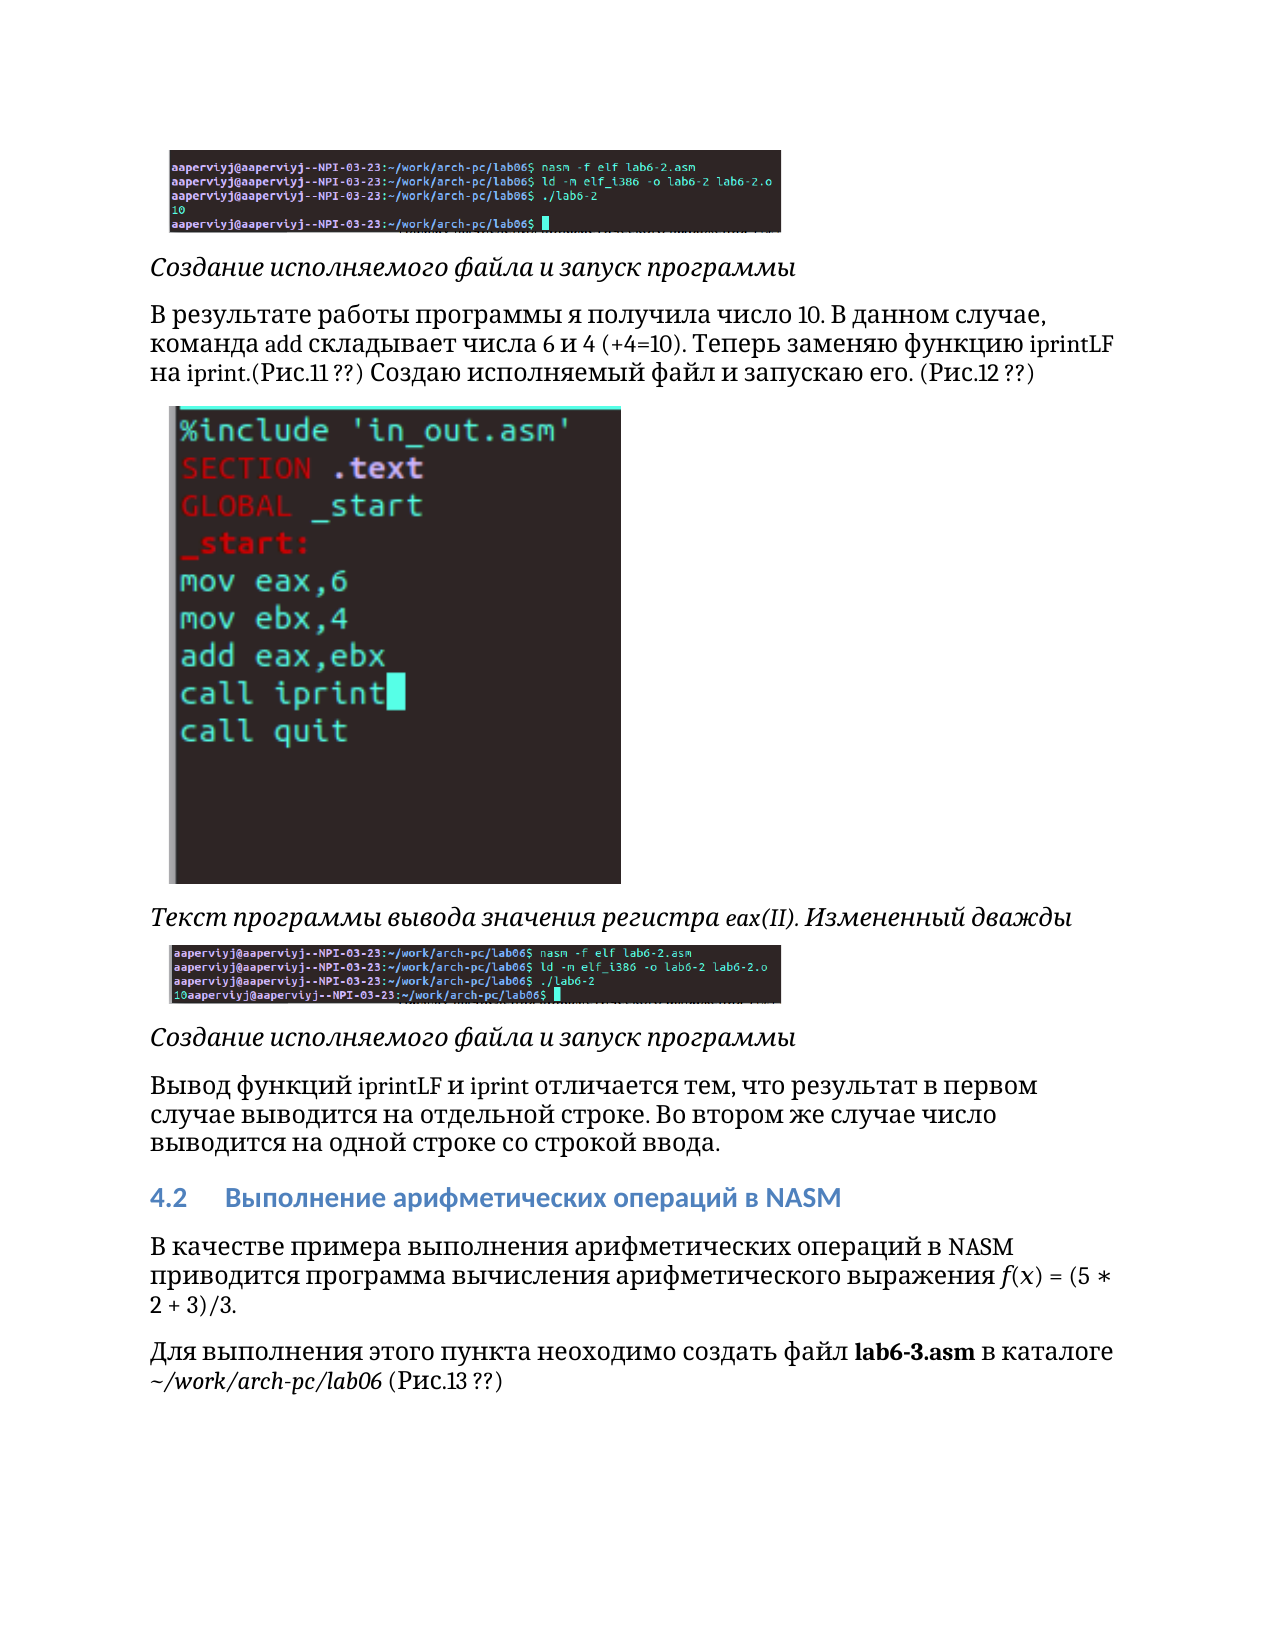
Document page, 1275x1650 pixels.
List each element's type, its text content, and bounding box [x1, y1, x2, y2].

text Для выполнения этого пункта неоходимо создать файл lab6-3.asm в каталоге ~/work/arch-pc/lab06 (Рис.13 ??) [150, 1338, 1125, 1396]
text Текст программы вывода значения регистра eax(II). Измененный дважды [150, 904, 1125, 933]
picture [168, 406, 621, 884]
picture [168, 945, 782, 1004]
text Создание исполняемого файла и запуск программы [150, 254, 1125, 282]
subtitle 4.2 Выполнение арифметических операций в NASM [150, 1179, 1125, 1214]
text Создание исполняемого файла и запуск программы [150, 1024, 1125, 1053]
text В результате работы программы я получила число 10. В данном случае, команда add складывает числа 6 и 4 (+4=10). Теперь заменяю функцию iprintLF на iprint.(Рис.11 ??) Создаю исполняемый файл и запускаю его. (Рис.12 ??) [150, 301, 1125, 387]
text Вывод функций iprintLF и iprint отличается тем, что результат в первом случае выводится на отдельной строке. Во втором же случае число выводится на одной строке со строкой ввода. [150, 1072, 1125, 1158]
picture [168, 150, 782, 233]
text В качестве примера выполнения арифметических операций в NASM приводится программа вычисления арифметического выражения 𝑓(𝑥) = (5 ∗ 2 + 3)/3. [150, 1233, 1125, 1319]
